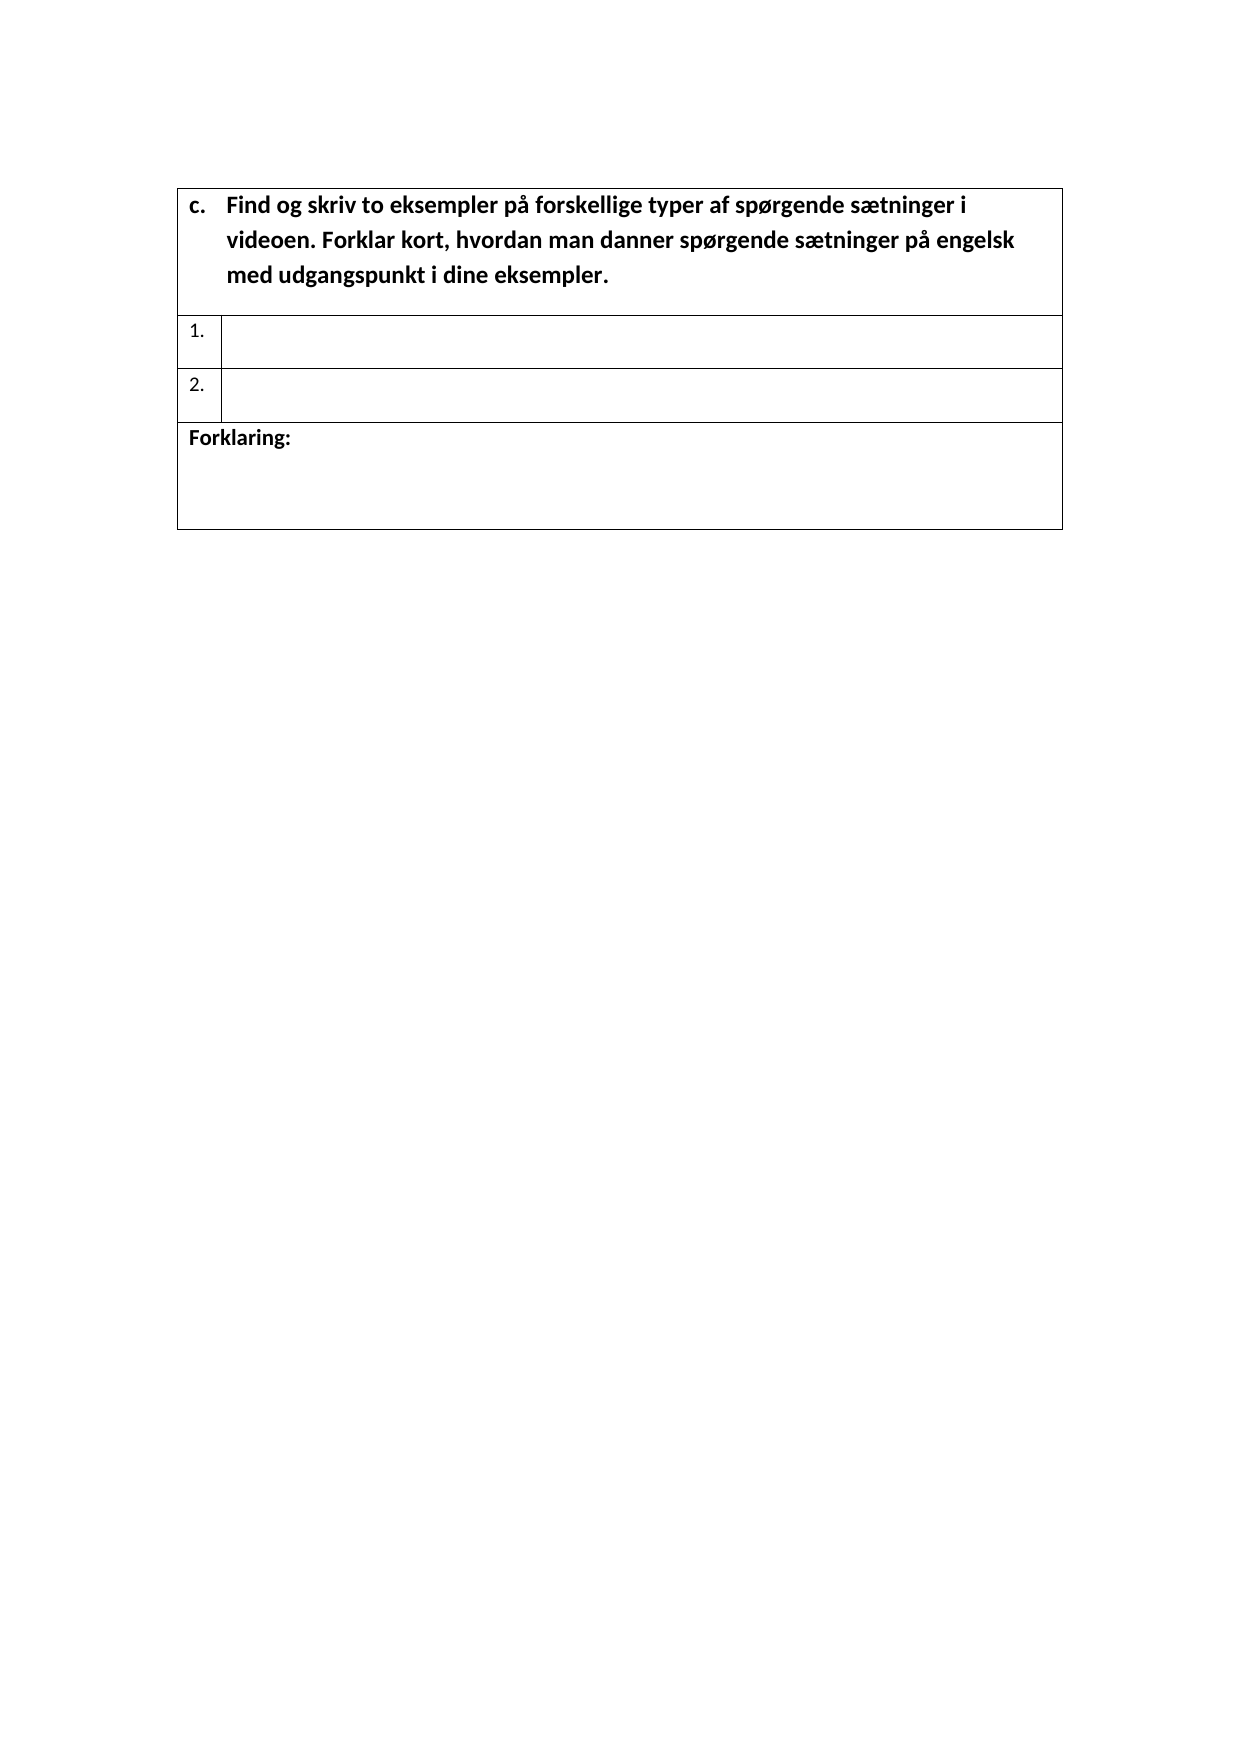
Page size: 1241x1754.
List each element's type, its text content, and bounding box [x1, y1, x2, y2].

table_cell Forklaring: [178, 423, 1062, 529]
table_cell [222, 369, 1062, 422]
table_cell 2. [178, 369, 221, 422]
table_cell [222, 316, 1062, 368]
table_header Find og skriv to eksempler på forskellige typer af spørgende sætninger i videoen. Forklar kort, hvordan man danner spørgende sætninger på engelsk med udgangspunkt i dine eksempler. [178, 189, 1062, 314]
table_cell 1. [178, 316, 221, 368]
